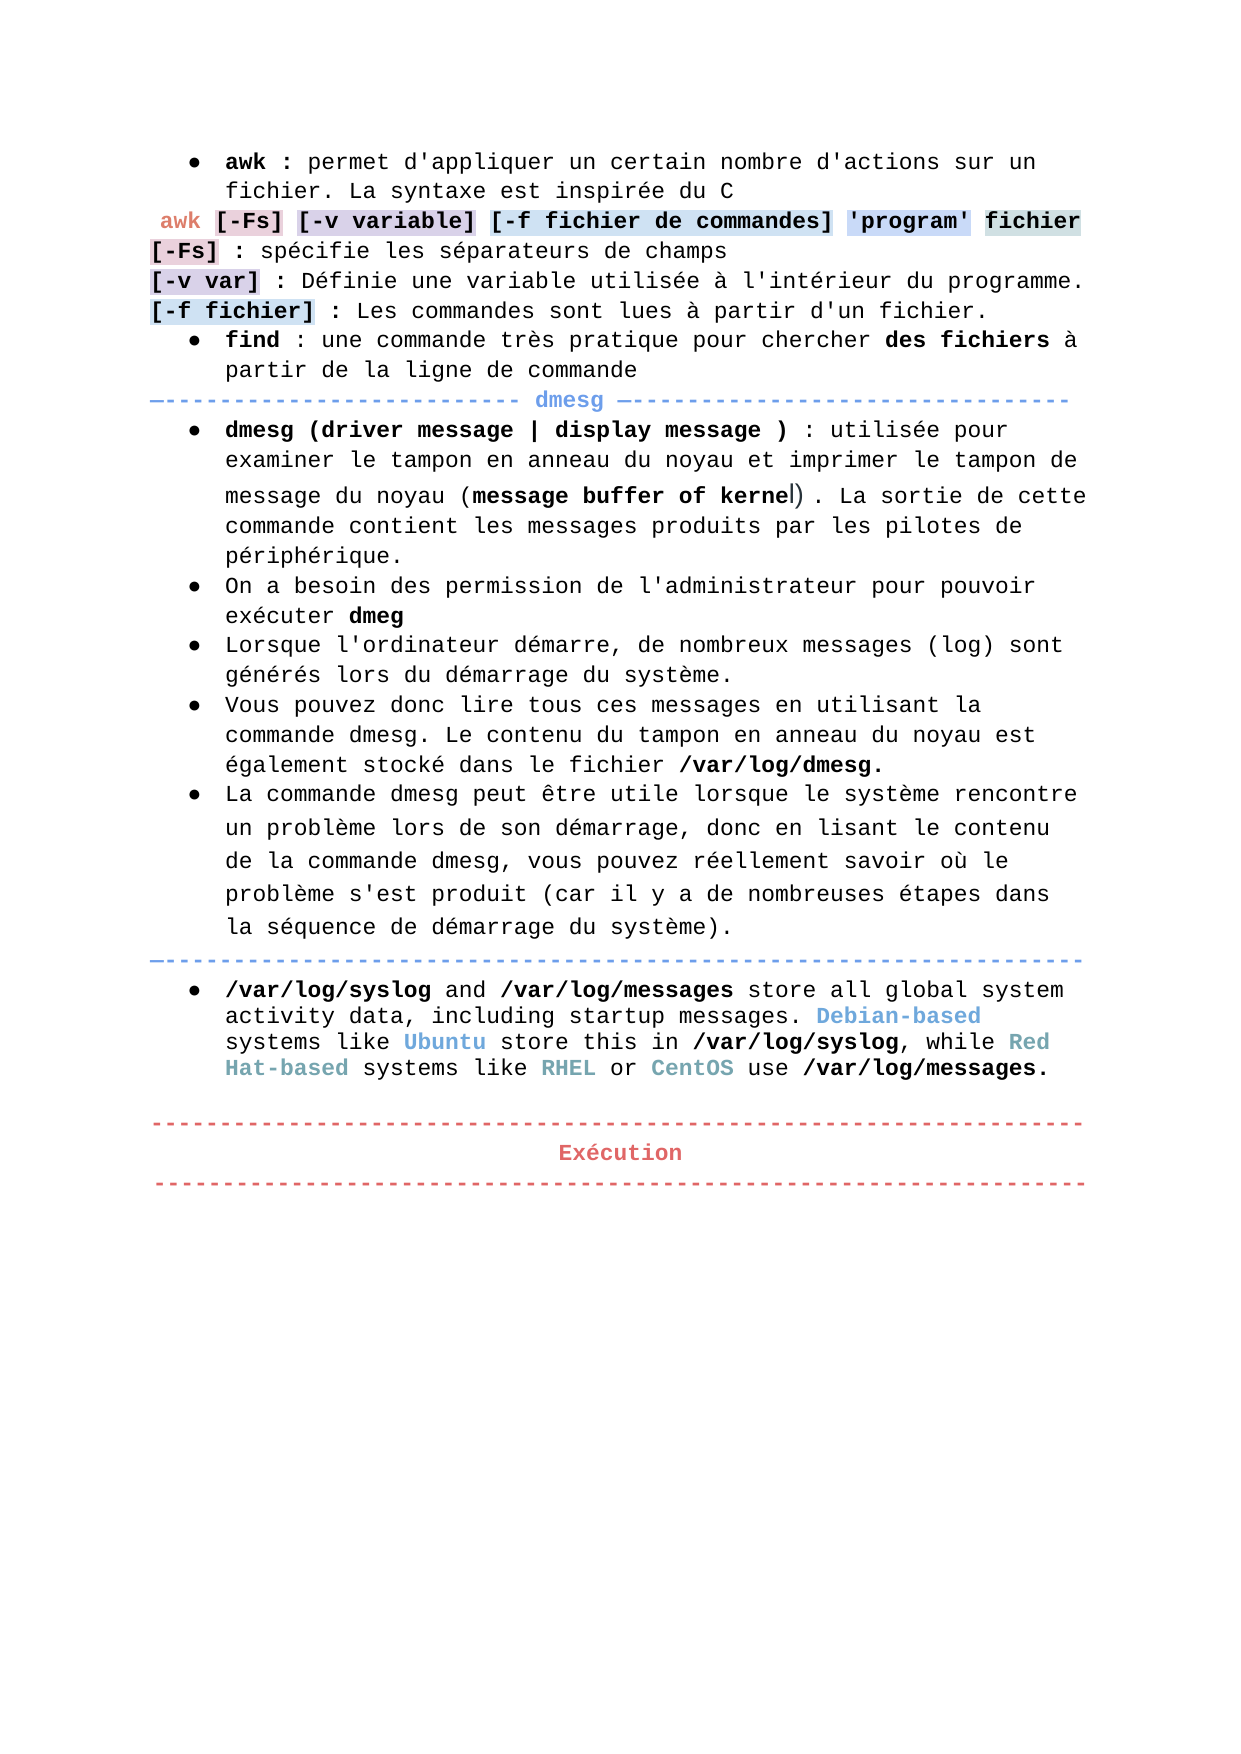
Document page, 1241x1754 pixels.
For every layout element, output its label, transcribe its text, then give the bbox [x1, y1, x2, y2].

text [-v var] : Définie une variable utilisée à l'intérieur du programme. [260, 269, 1090, 295]
list On a besoin des permission de l'administrateur pour pouvoir exécuter dmeg [187, 574, 1090, 630]
text awk [-Fs] [-v variable] [-f fichier de commandes] 'program' fichier [150, 209, 1090, 236]
text [-f fichier] : Les commandes sont lues à partir d'un fichier. [315, 299, 1090, 325]
list dmesg (driver message | display message ) : utilisée pour examiner le tampon en anneau du noyau et imprimer le tampon de message du noyau (message buffer of kernel) . La sortie de cette commande contient les messages produits par les pilotes de périphérique. [187, 418, 1090, 570]
list /var/log/syslog and /var/log/messages store all global system activity data, including startup messages. Debian-based systems like Ubuntu store this in /var/log/syslog, while Red Hat-based systems like RHEL or CentOS use /var/log/messages. [187, 978, 1090, 1082]
text —-------------------------- dmesg —-------------------------------- [150, 388, 1090, 414]
text -------------------------------------------------------------------- [150, 1171, 1090, 1197]
text Exécution [150, 1142, 1090, 1167]
list Lorsque l'ordinateur démarre, de nombreux messages (log) sont générés lors du démarrage du système. [187, 634, 1090, 689]
list La commande dmesg peut être utile lorsque le système rencontre un problème lors de son démarrage, donc en lisant le contenu de la commande dmesg, vous pouvez réellement savoir où le problème s'est produit (car il y a de nombreuses étapes dans la séquence de démarrage du système). [187, 783, 1090, 941]
list Vous pouvez donc lire tous ces messages en utilisant la commande dmesg. Le contenu du tampon en anneau du noyau est également stocké dans le fichier /var/log/dmesg. [187, 693, 1090, 779]
text -------------------------------------------------------------------- [150, 1112, 1090, 1138]
text —------------------------------------------------------------------- [150, 948, 1090, 974]
list awk : permet d'appliquer un certain nombre d'actions sur un fichier. La syntaxe est inspirée du C [187, 150, 1090, 206]
list find : une commande très pratique pour chercher des fichiers à partir de la ligne de commande [187, 329, 1090, 384]
text [-Fs] : spécifie les séparateurs de champs [219, 239, 1090, 265]
